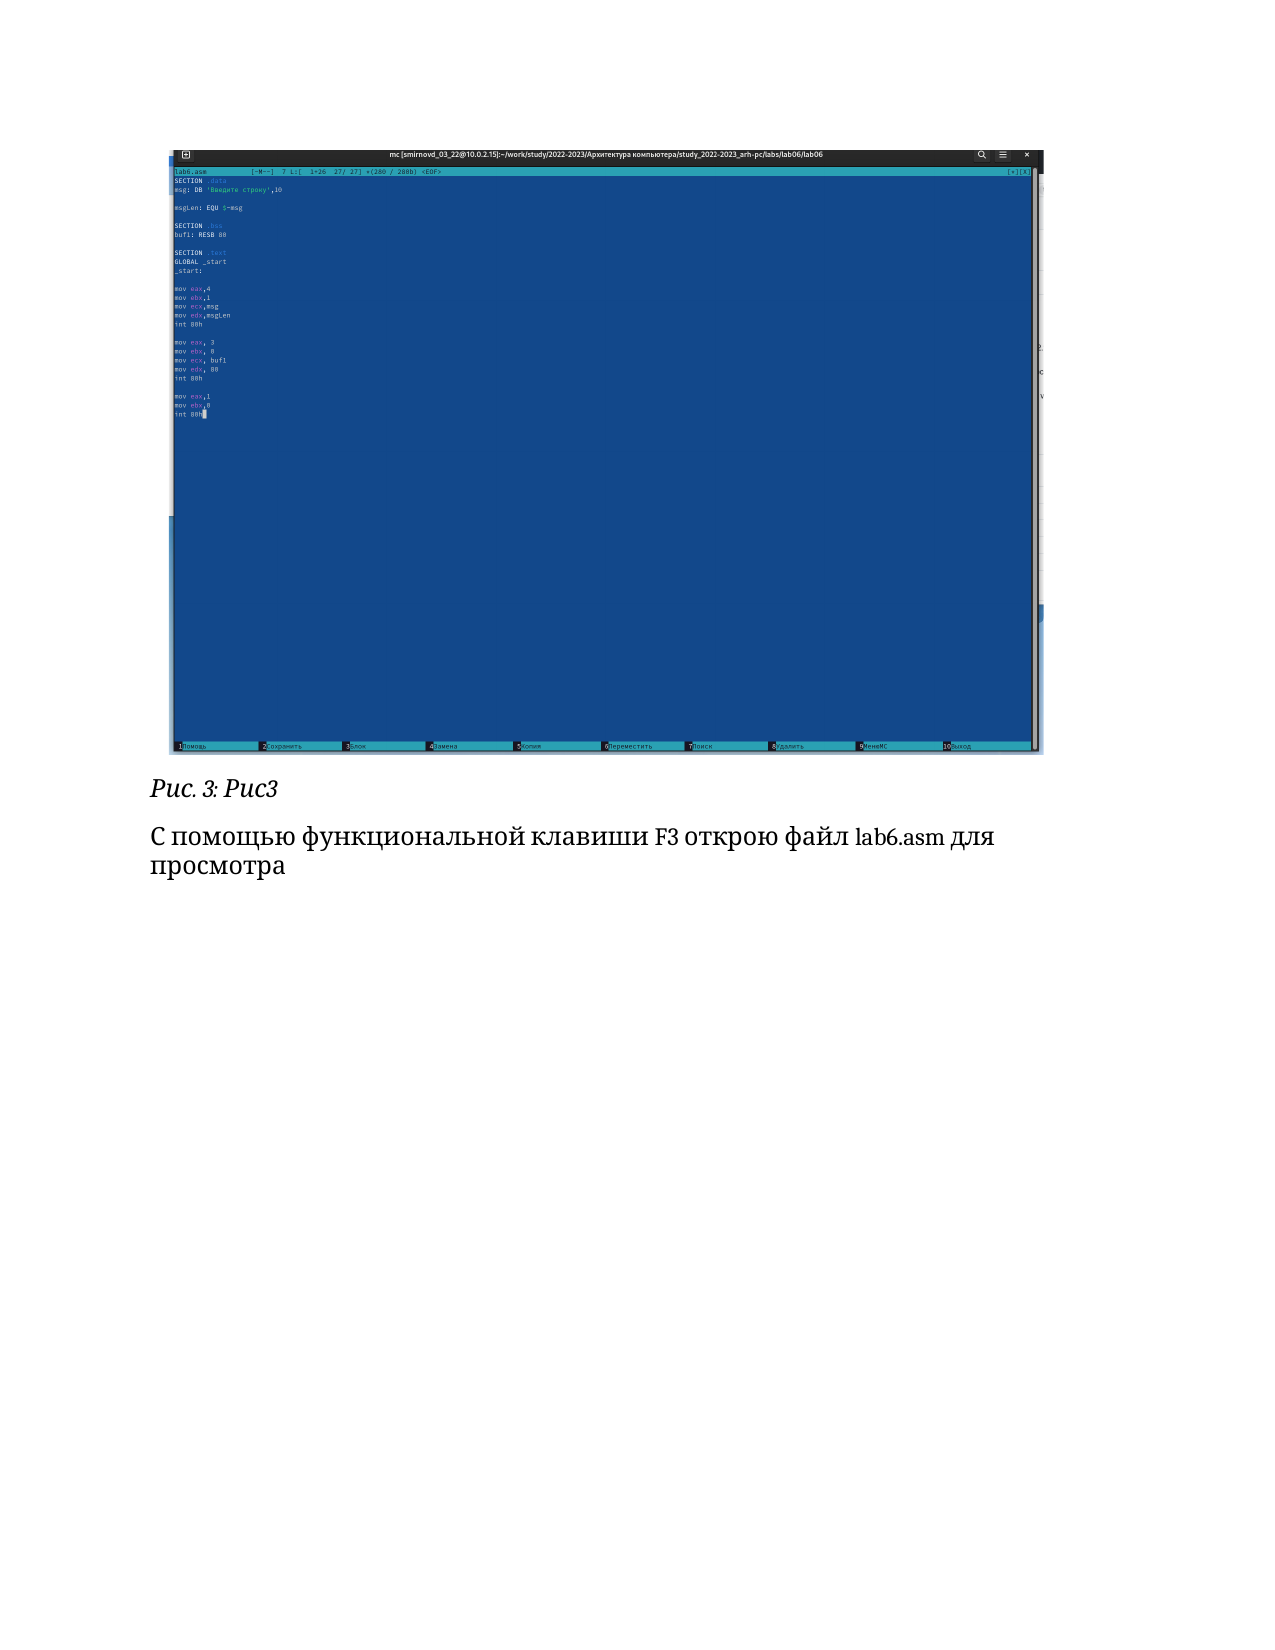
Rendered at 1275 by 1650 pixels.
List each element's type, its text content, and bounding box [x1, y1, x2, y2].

text Рис. 3: Рис3 [150, 775, 1125, 804]
picture [168, 150, 1044, 755]
text С помощью функциональной клавиши F3 открою файл lab6.asm для просмотра [150, 823, 1125, 880]
